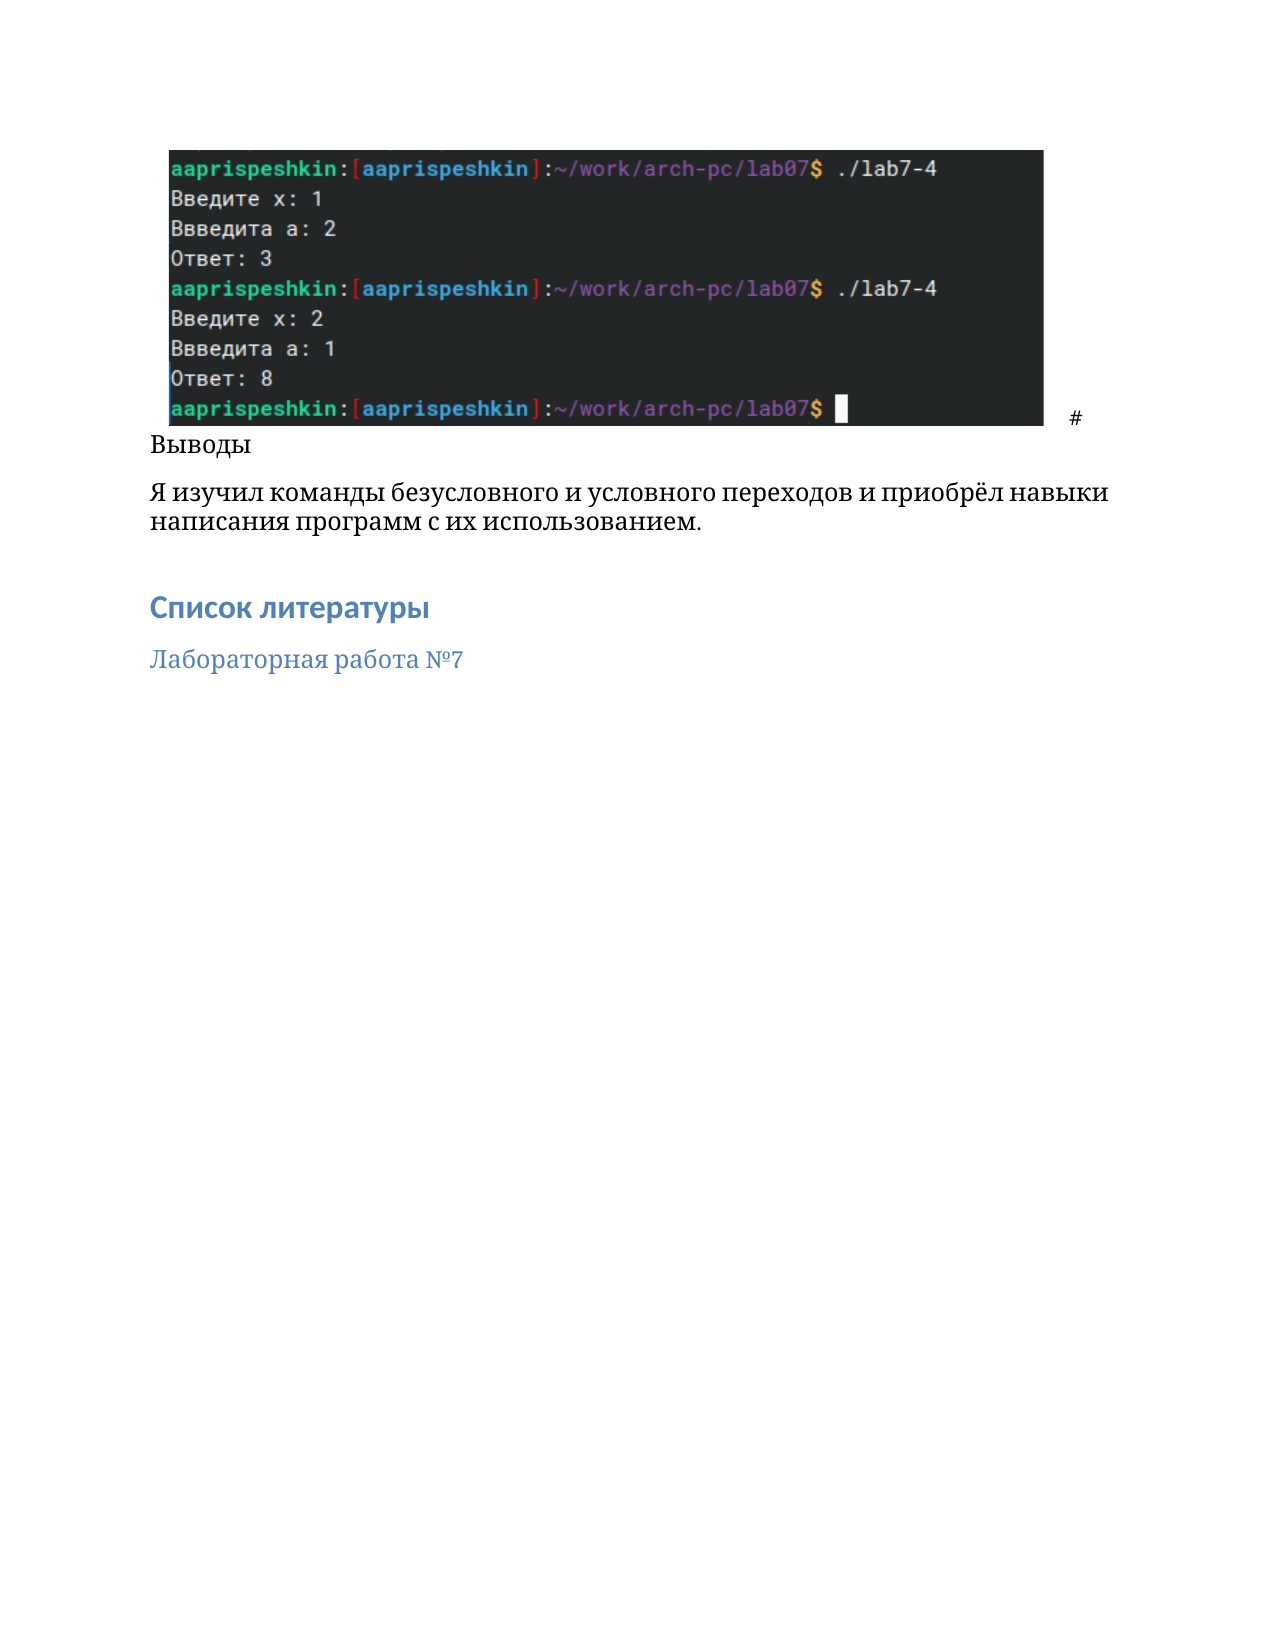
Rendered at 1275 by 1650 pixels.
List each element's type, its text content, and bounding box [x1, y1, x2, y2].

subtitle Список литературы [150, 586, 1125, 627]
text Лабораторная работа №7 [150, 646, 1125, 674]
text Я изучил команды безусловного и условного переходов и приобрёл навыки написания программ с их использованием. [150, 479, 1125, 536]
picture [168, 150, 1044, 426]
